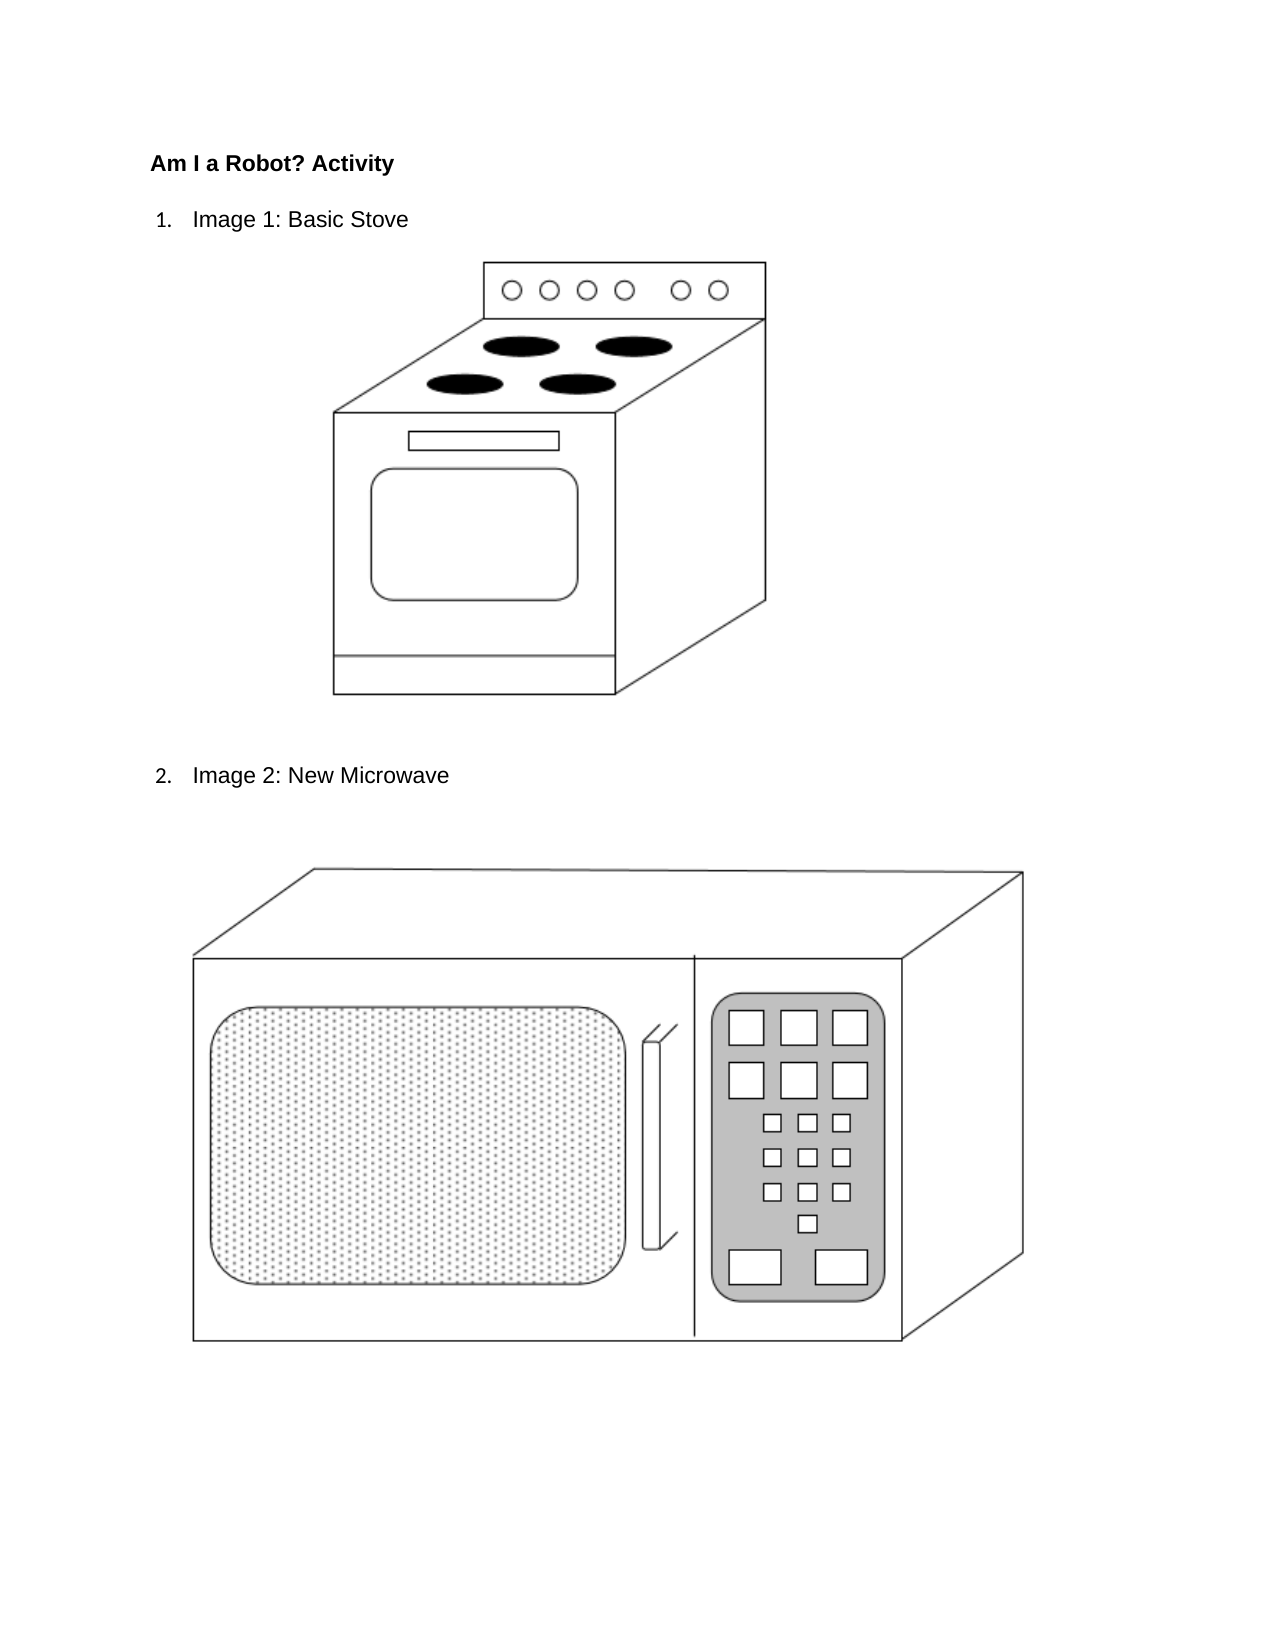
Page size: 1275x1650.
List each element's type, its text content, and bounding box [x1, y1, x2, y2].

picture [230, 237, 851, 758]
list Image 1: Basic Stove [155, 205, 1125, 233]
list Image 2: New Microwave [155, 762, 1125, 789]
picture [154, 851, 1129, 1375]
text Am I a Robot? Activity [150, 150, 1125, 176]
